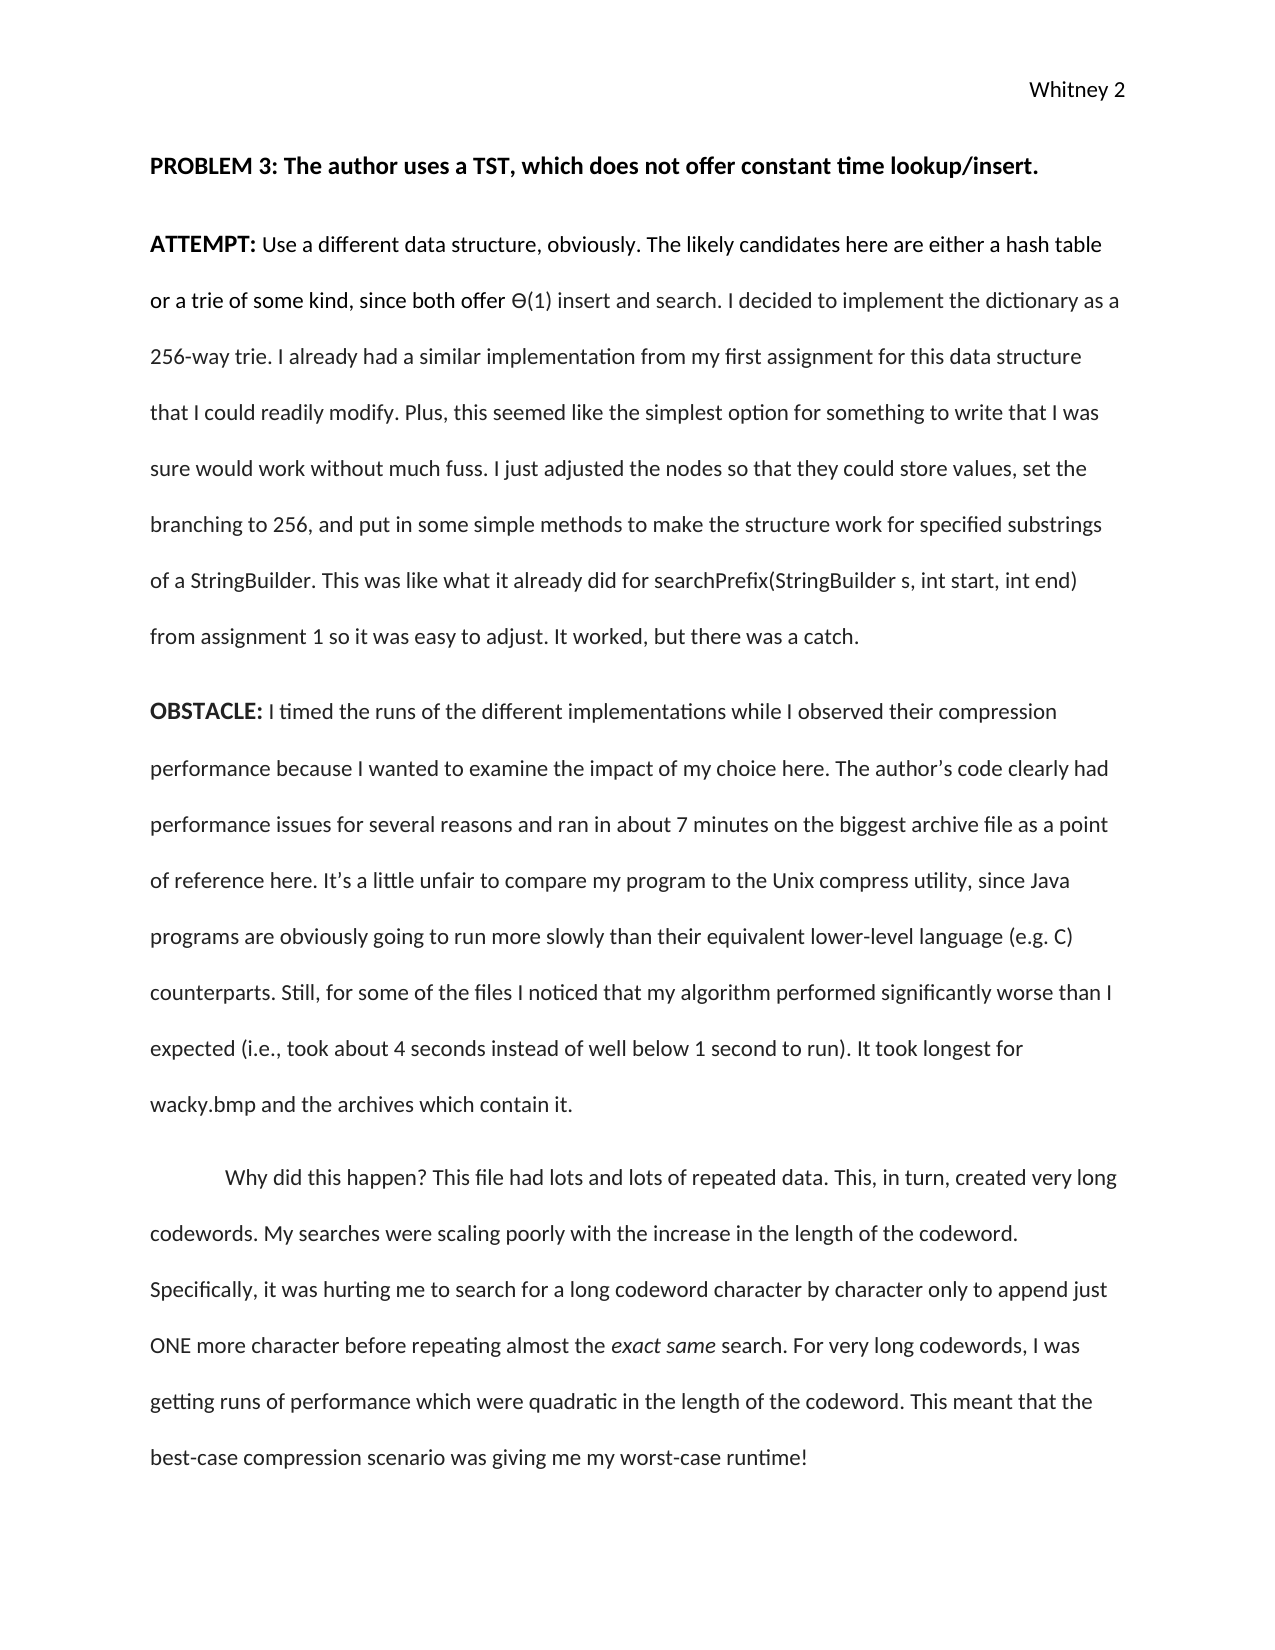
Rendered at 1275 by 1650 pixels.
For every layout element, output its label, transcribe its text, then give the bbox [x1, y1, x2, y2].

text Why did this happen? This file had lots and lots of repeated data. This, in turn, created very long codewords. My searches were scaling poorly with the increase in the length of the codeword. Specifically, it was hurting me to search for a long codeword character by character only to append just ONE more character before repeating almost the exact same search. For very long codewords, I was getting runs of performance which were quadratic in the length of the codeword. This meant that the best-case compression scenario was giving me my worst-case runtime! [150, 1163, 1125, 1471]
text ATTEMPT: Use a different data structure, obviously. The likely candidates here are either a hash table or a trie of some kind, since both offer Ɵ(1) insert and search. I decided to implement the dictionary as a 256-way trie. I already had a similar implementation from my first assignment for this data structure that I could readily modify. Plus, this seemed like the simplest option for something to write that I was sure would work without much fuss. I just adjusted the nodes so that they could store values, set the branching to 256, and put in some simple methods to make the structure work for specified substrings of a StringBuilder. This was like what it already did for searchPrefix(StringBuilder s, int start, int end) from assignment 1 so it was easy to adjust. It worked, but there was a catch. [150, 228, 1125, 651]
text OBSTACLE: I timed the runs of the different implementations while I observed their compression performance because I wanted to examine the impact of my choice here. The author’s code clearly had performance issues for several reasons and ran in about 7 minutes on the biggest archive file as a point of reference here. It’s a little unfair to compare my program to the Unix compress utility, since Java programs are obviously going to run more slowly than their equivalent lower-level language (e.g. C) counterparts. Still, for some of the files I noticed that my algorithm performed significantly worse than I expected (i.e., took about 4 seconds instead of well below 1 second to run). It took longest for wacky.bmp and the archives which contain it. [150, 695, 1125, 1118]
text PROBLEM 3: The author uses a TST, which does not offer constant time lookup/insert. [150, 150, 1125, 181]
